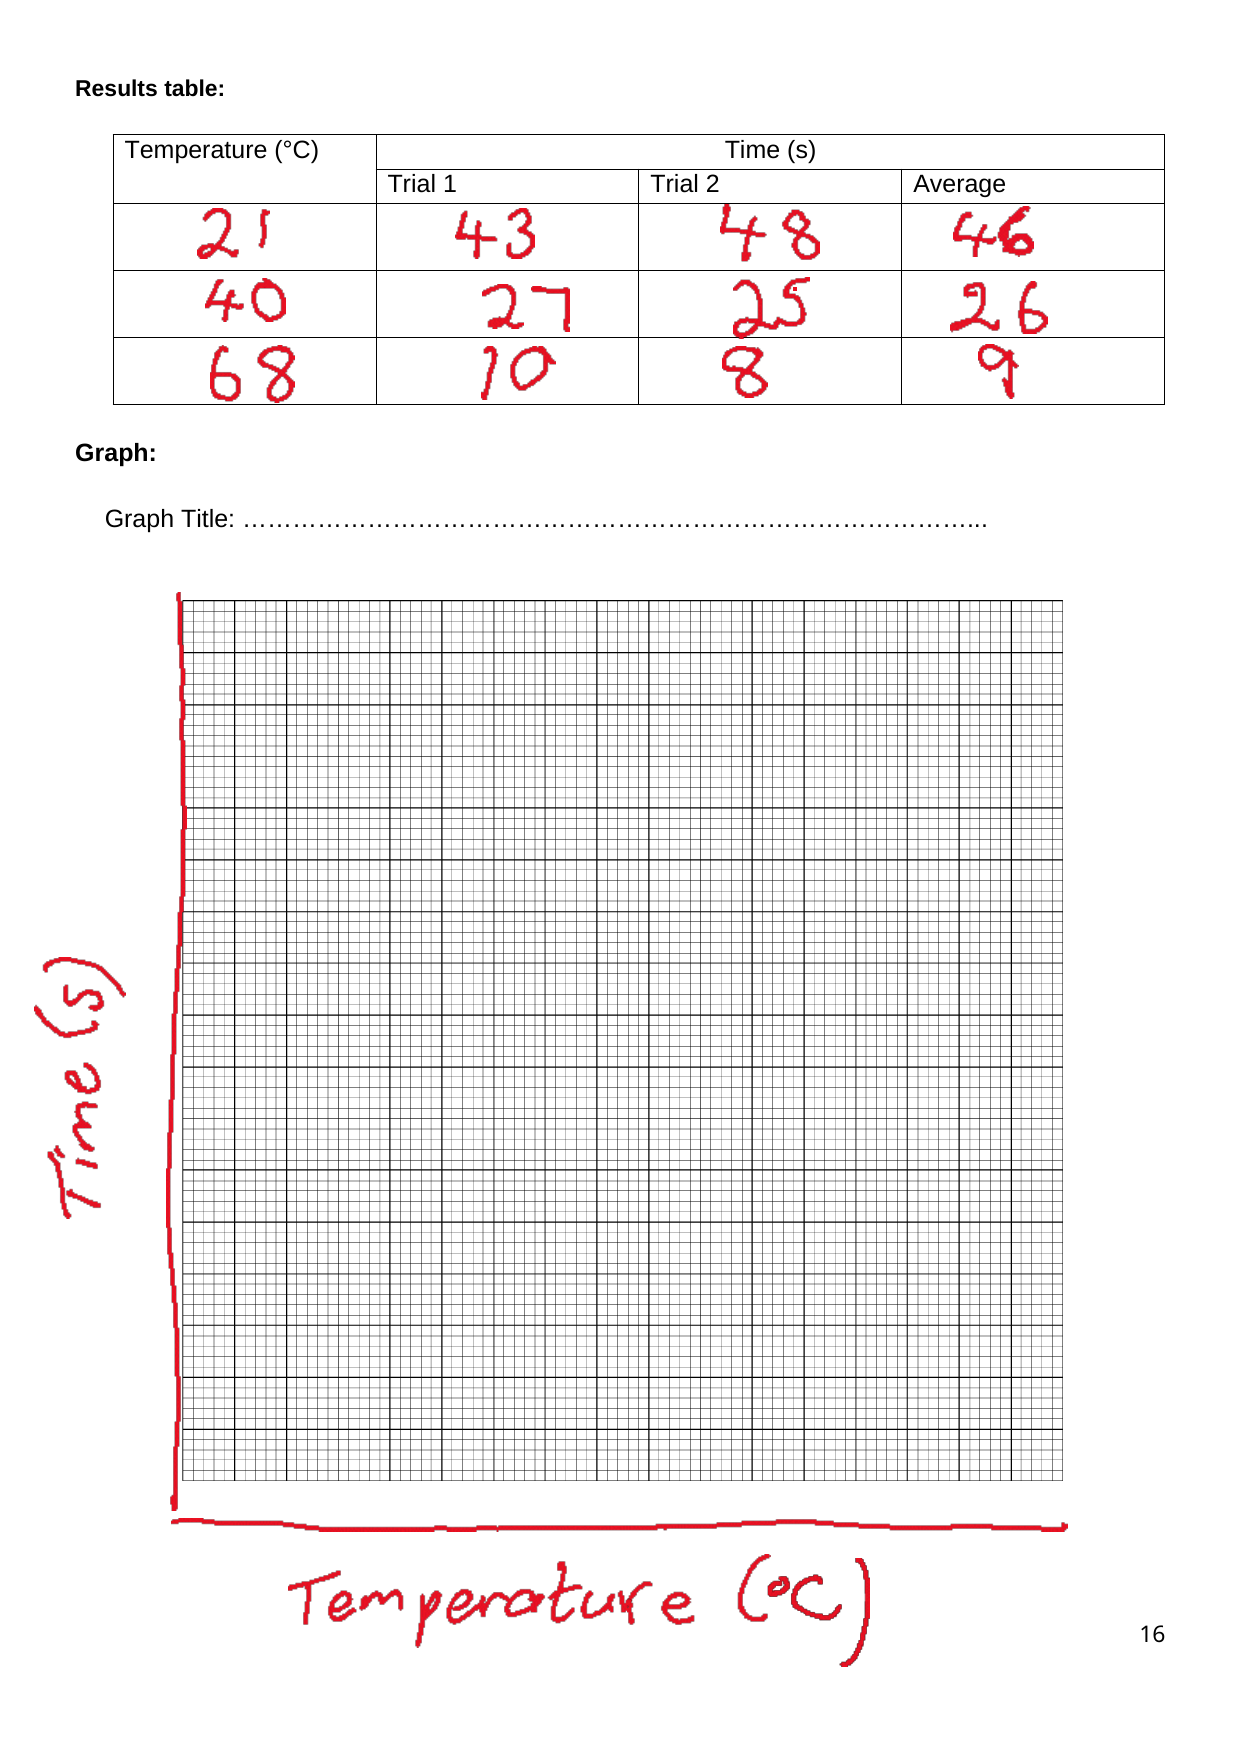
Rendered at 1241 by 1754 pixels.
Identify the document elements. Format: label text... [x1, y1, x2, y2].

table_cell [377, 271, 638, 337]
table_cell [114, 271, 376, 337]
table_cell [902, 271, 1164, 337]
picture [978, 344, 1019, 399]
table_cell [902, 338, 1164, 404]
table_cell [114, 204, 376, 269]
picture [34, 957, 126, 1219]
text Results table: [75, 75, 1165, 101]
picture [455, 208, 535, 259]
picture [531, 286, 570, 332]
picture [210, 345, 295, 403]
picture [205, 278, 286, 322]
picture [722, 346, 768, 398]
picture [953, 206, 1034, 257]
table_cell Average [902, 170, 1164, 202]
picture [950, 281, 1048, 334]
table_cell [902, 204, 1164, 269]
picture [720, 204, 820, 263]
picture [482, 284, 524, 329]
table_header Time (s) [377, 135, 1164, 168]
table_cell Trial 1 [377, 170, 638, 202]
text Graph: [75, 438, 1165, 467]
table_cell [377, 204, 638, 269]
table_cell [639, 271, 901, 337]
picture [171, 1518, 1068, 1532]
table_cell [639, 338, 901, 404]
picture [197, 208, 270, 259]
table_cell [377, 338, 638, 404]
picture [288, 1554, 870, 1667]
picture [481, 346, 556, 400]
table_cell [639, 204, 901, 269]
picture [166, 592, 1063, 1511]
picture [733, 277, 810, 339]
text Graph Title: ……………………………………………………………………………... [104, 504, 1165, 533]
table_cell Trial 2 [639, 170, 901, 202]
table_header Temperature (°C) [114, 135, 376, 202]
table_cell [114, 338, 376, 404]
